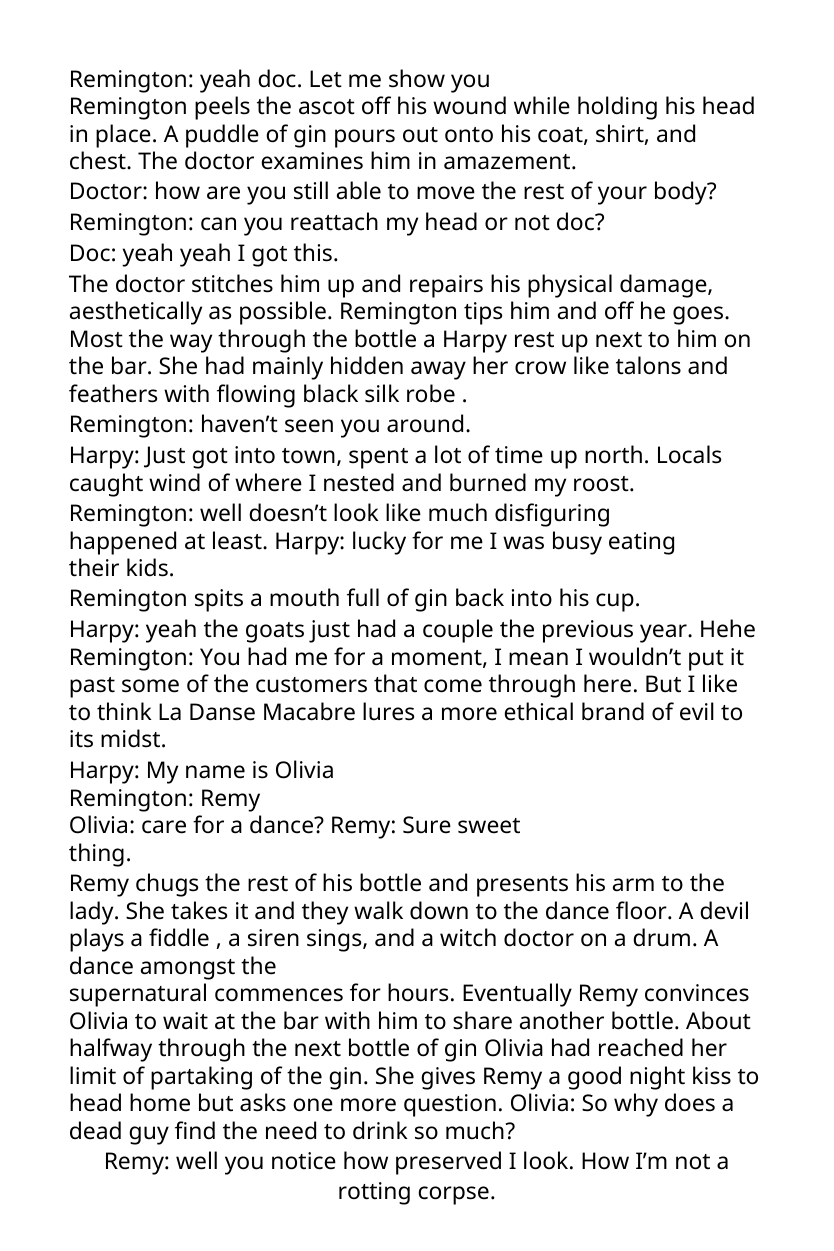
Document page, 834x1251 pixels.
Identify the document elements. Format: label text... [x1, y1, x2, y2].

text Harpy: My name is Olivia Remington: Remy Olivia: care for a dance? Remy: Sure sweet thing. [69, 756, 539, 866]
text Remington: can you reattach my head or not doc? [69, 206, 764, 236]
text Remy chugs the rest of his bottle and presents his arm to the lady. She takes it and they walk down to the dance floor. A devil plays a fiddle , a siren sings, and a witch doctor on a drum. A dance amongst the supernatural commences for hours. Eventually Remy convinces Olivia to wait at the bar with him to share another bottle. About halfway through the next bottle of gin Olivia had reached her limit of partaking of the gin. She gives Remy a good night kiss to head home but asks one more question. Olivia: So why does a dead guy find the need to drink so much? [69, 869, 764, 1144]
text Remington: haven’t seen you around. [69, 408, 764, 438]
text Doc: yeah yeah I got this. [69, 236, 764, 267]
text Harpy: Just got into town, spent a lot of time up north. Locals caught wind of where I nested and burned my roost. [69, 441, 764, 496]
text Doctor: how are you still able to move the rest of your body? [69, 175, 764, 206]
text Remington: well doesn’t look like much disfiguring happened at least. Harpy: lucky for me I was busy eating their kids. [69, 499, 719, 582]
text Remington: yeah doc. Let me show you Remington peels the ascot off his wound while holding his head in place. A puddle of gin pours out onto his coat, shirt, and chest. The doctor examines him in amazement. [69, 65, 764, 175]
text Harpy: yeah the goats just had a couple the previous year. Hehe Remington: You had me for a moment, I mean I wouldn’t put it past some of the customers that come through here. But I like to think La Danse Macabre lures a more ethical brand of evil to its midst. [69, 616, 764, 753]
text Remy: well you notice how preserved I look. How I’m not a rotting corpse. [69, 1144, 764, 1206]
text The doctor stitches him up and repairs his physical damage, aesthetically as possible. Remington tips him and off he goes. Most the way through the bottle a Harpy rest up next to him on the bar. She had mainly hidden away her crow like talons and feathers with flowing black silk robe . [69, 270, 764, 408]
text Remington spits a mouth full of gin back into his cup. [69, 582, 764, 613]
